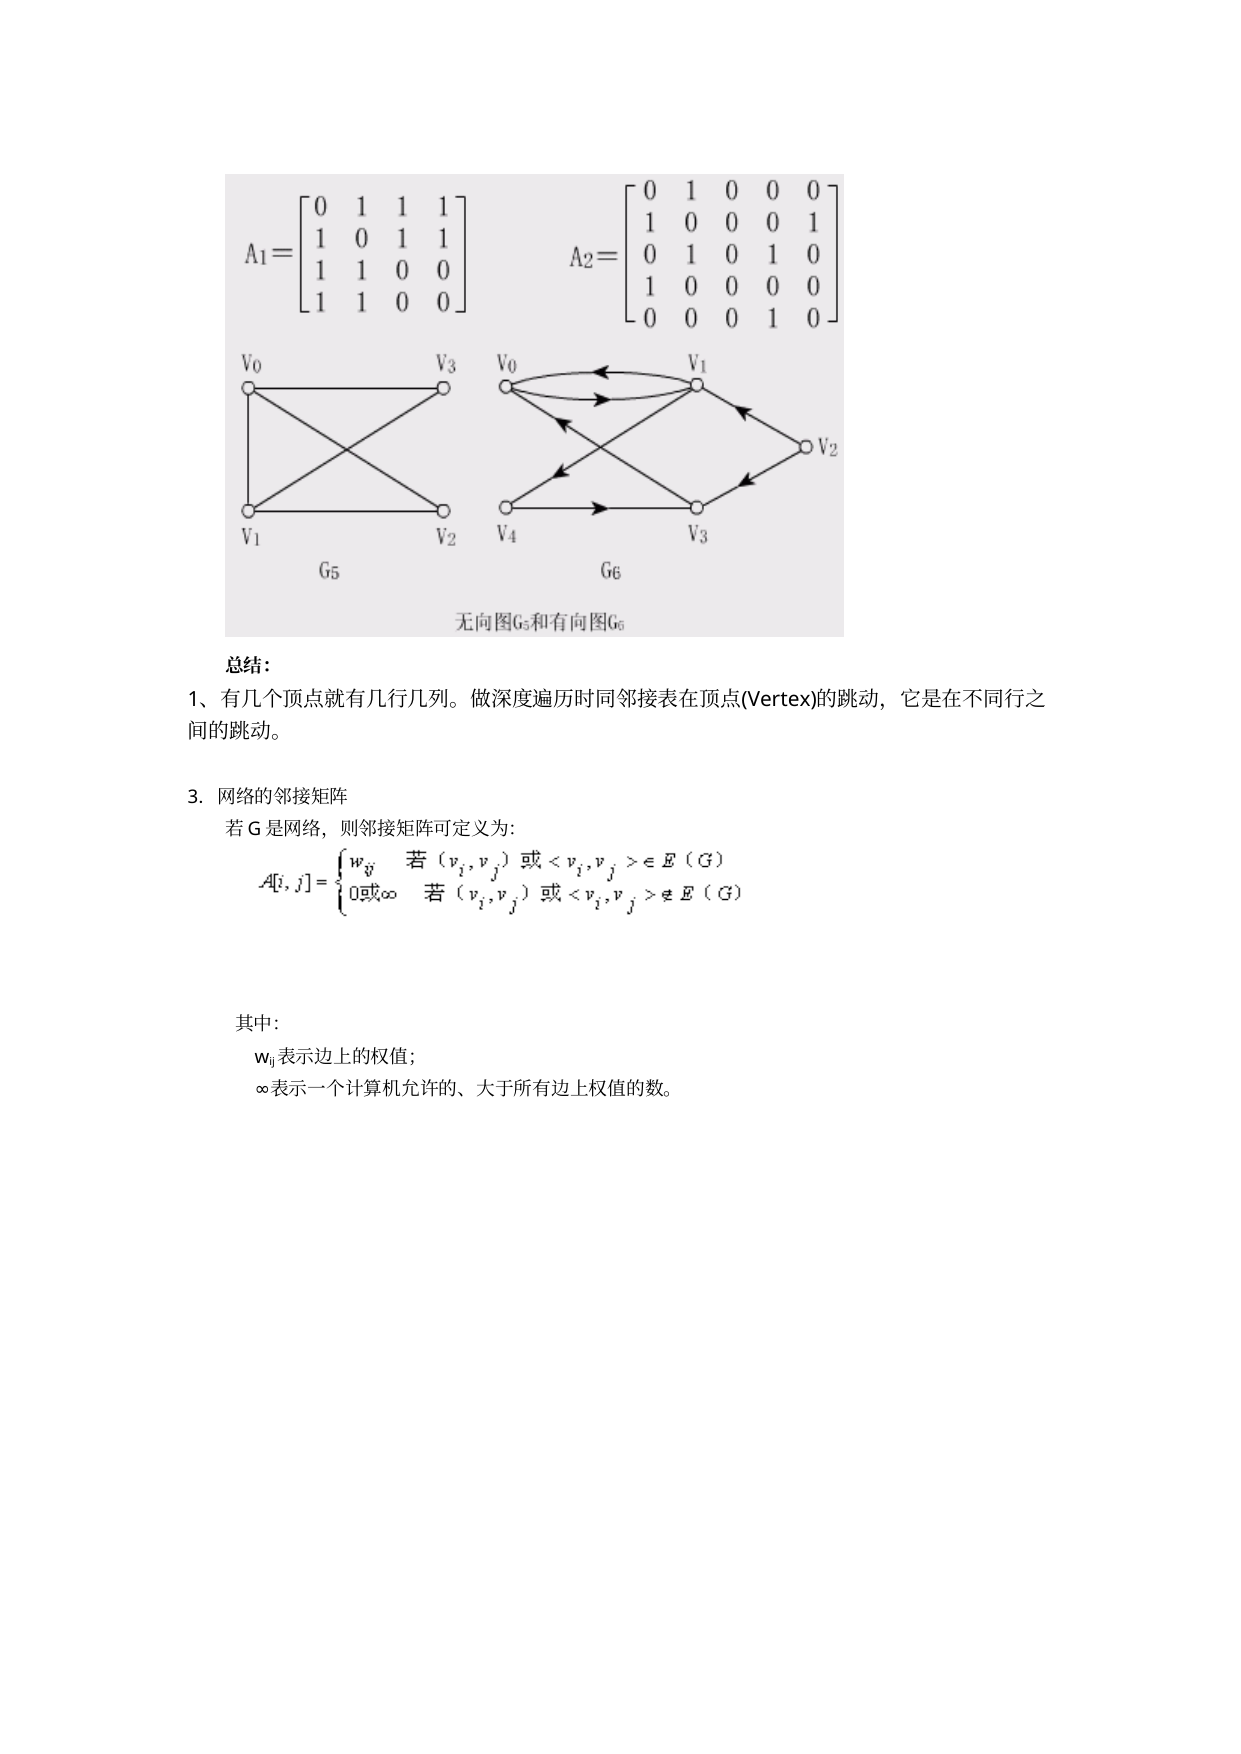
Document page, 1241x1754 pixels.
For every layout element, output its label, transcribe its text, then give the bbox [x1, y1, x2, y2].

text 1、有几个顶点就有几行几列。做深度遍历时同邻接表在顶点(Vertex)的跳动，它是在不同行之间的跳动。 [187, 682, 1053, 747]
text 若G是网络，则邻接矩阵可定义为： 其中： wij表示边上的权值； ∞表示一个计算机允许的、大于所有边上权值的数。 【例】下面带权图的两种邻接矩阵分别为A3和A4。 [225, 812, 1053, 1104]
picture [254, 844, 752, 921]
text 总结： [225, 649, 1053, 682]
picture [225, 174, 844, 637]
text 3．网络的邻接矩阵 [187, 747, 1053, 812]
